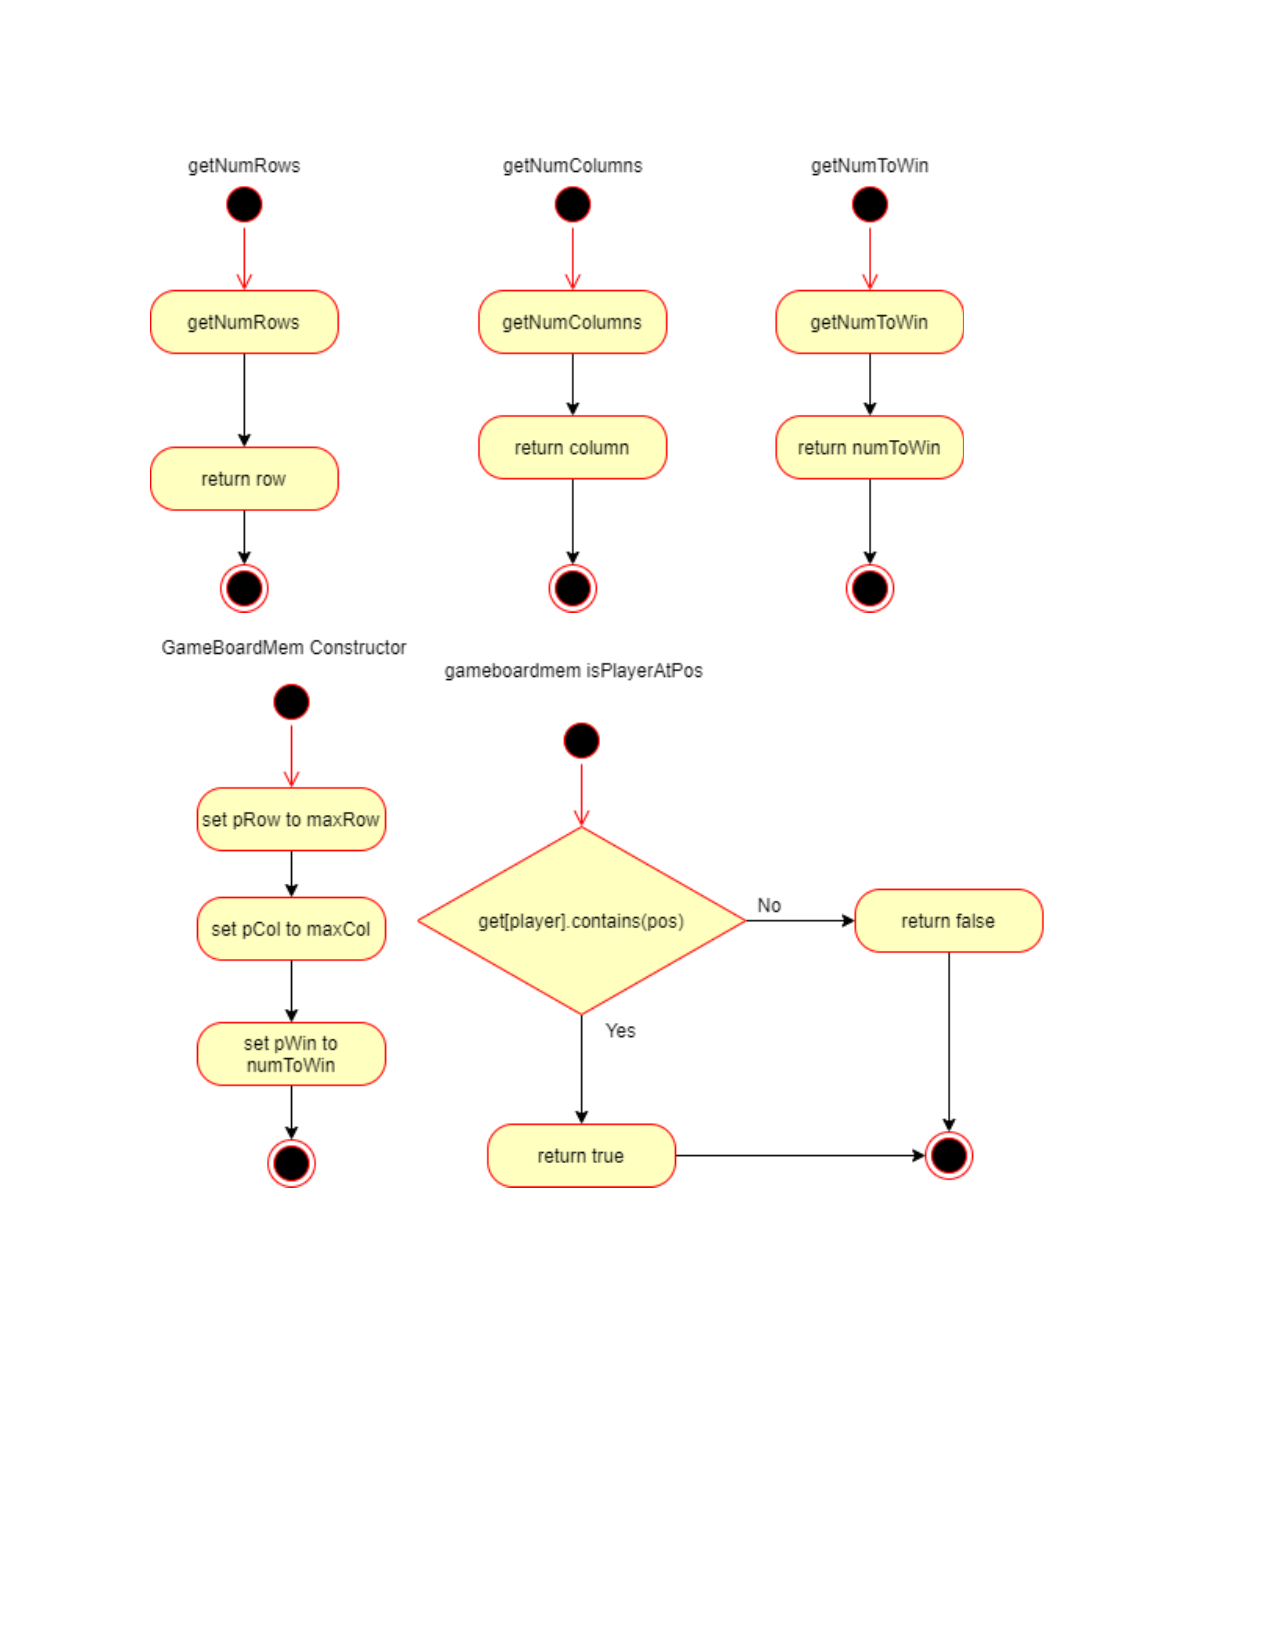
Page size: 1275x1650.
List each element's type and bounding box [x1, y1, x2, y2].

picture [150, 631, 1044, 1188]
picture [150, 150, 964, 613]
